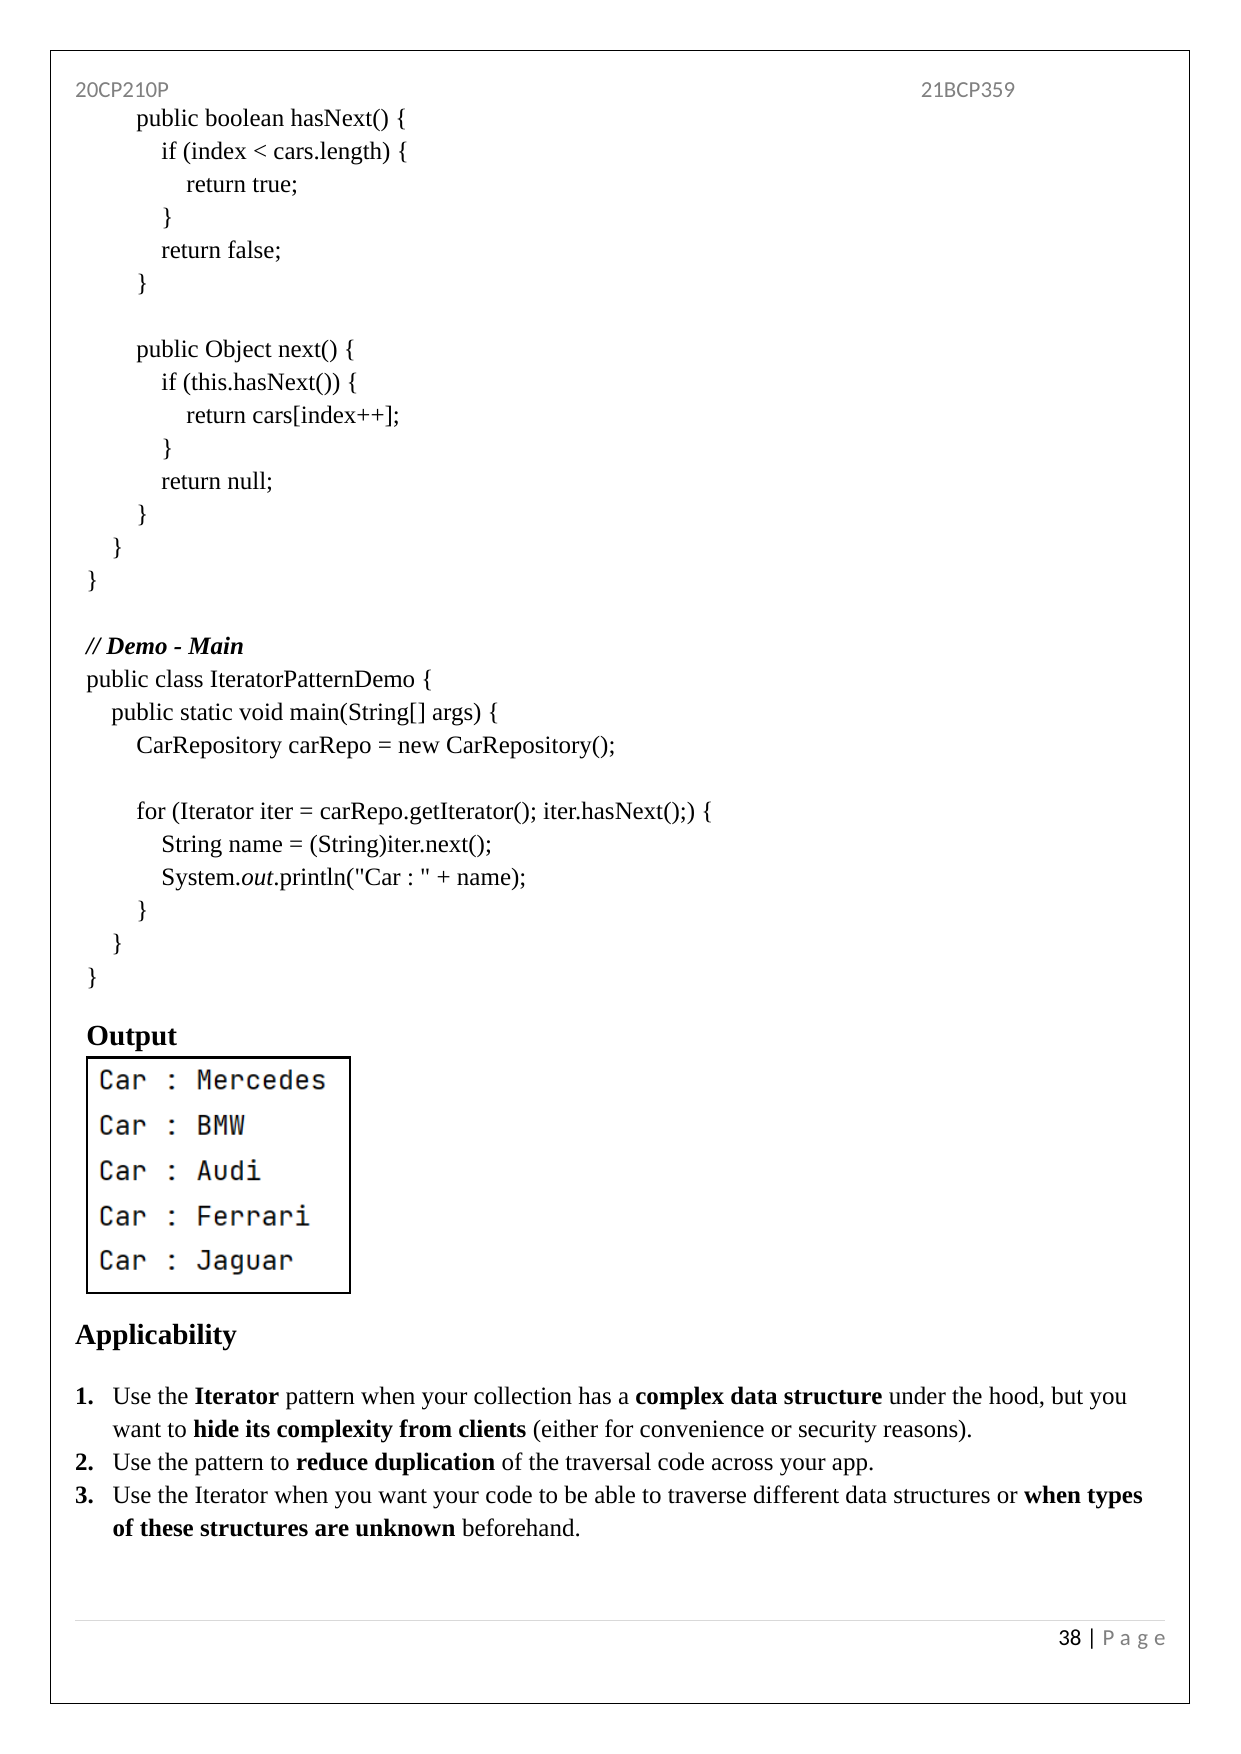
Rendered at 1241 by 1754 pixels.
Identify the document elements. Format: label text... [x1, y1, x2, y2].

list Use the pattern to reduce duplication of the traversal code across your app. [75, 1447, 1165, 1476]
list Use the Iterator when you want your code to be able to traverse different data structures or when types of these structures are unknown beforehand. [75, 1480, 1165, 1542]
picture [88, 1059, 349, 1292]
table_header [75, 103, 1164, 1298]
list Use the Iterator pattern when your collection has a complex data structure under the hood, but you want to hide its complexity from clients (either for convenience or security reasons). [75, 1381, 1165, 1443]
text Applicability [75, 1317, 1165, 1351]
